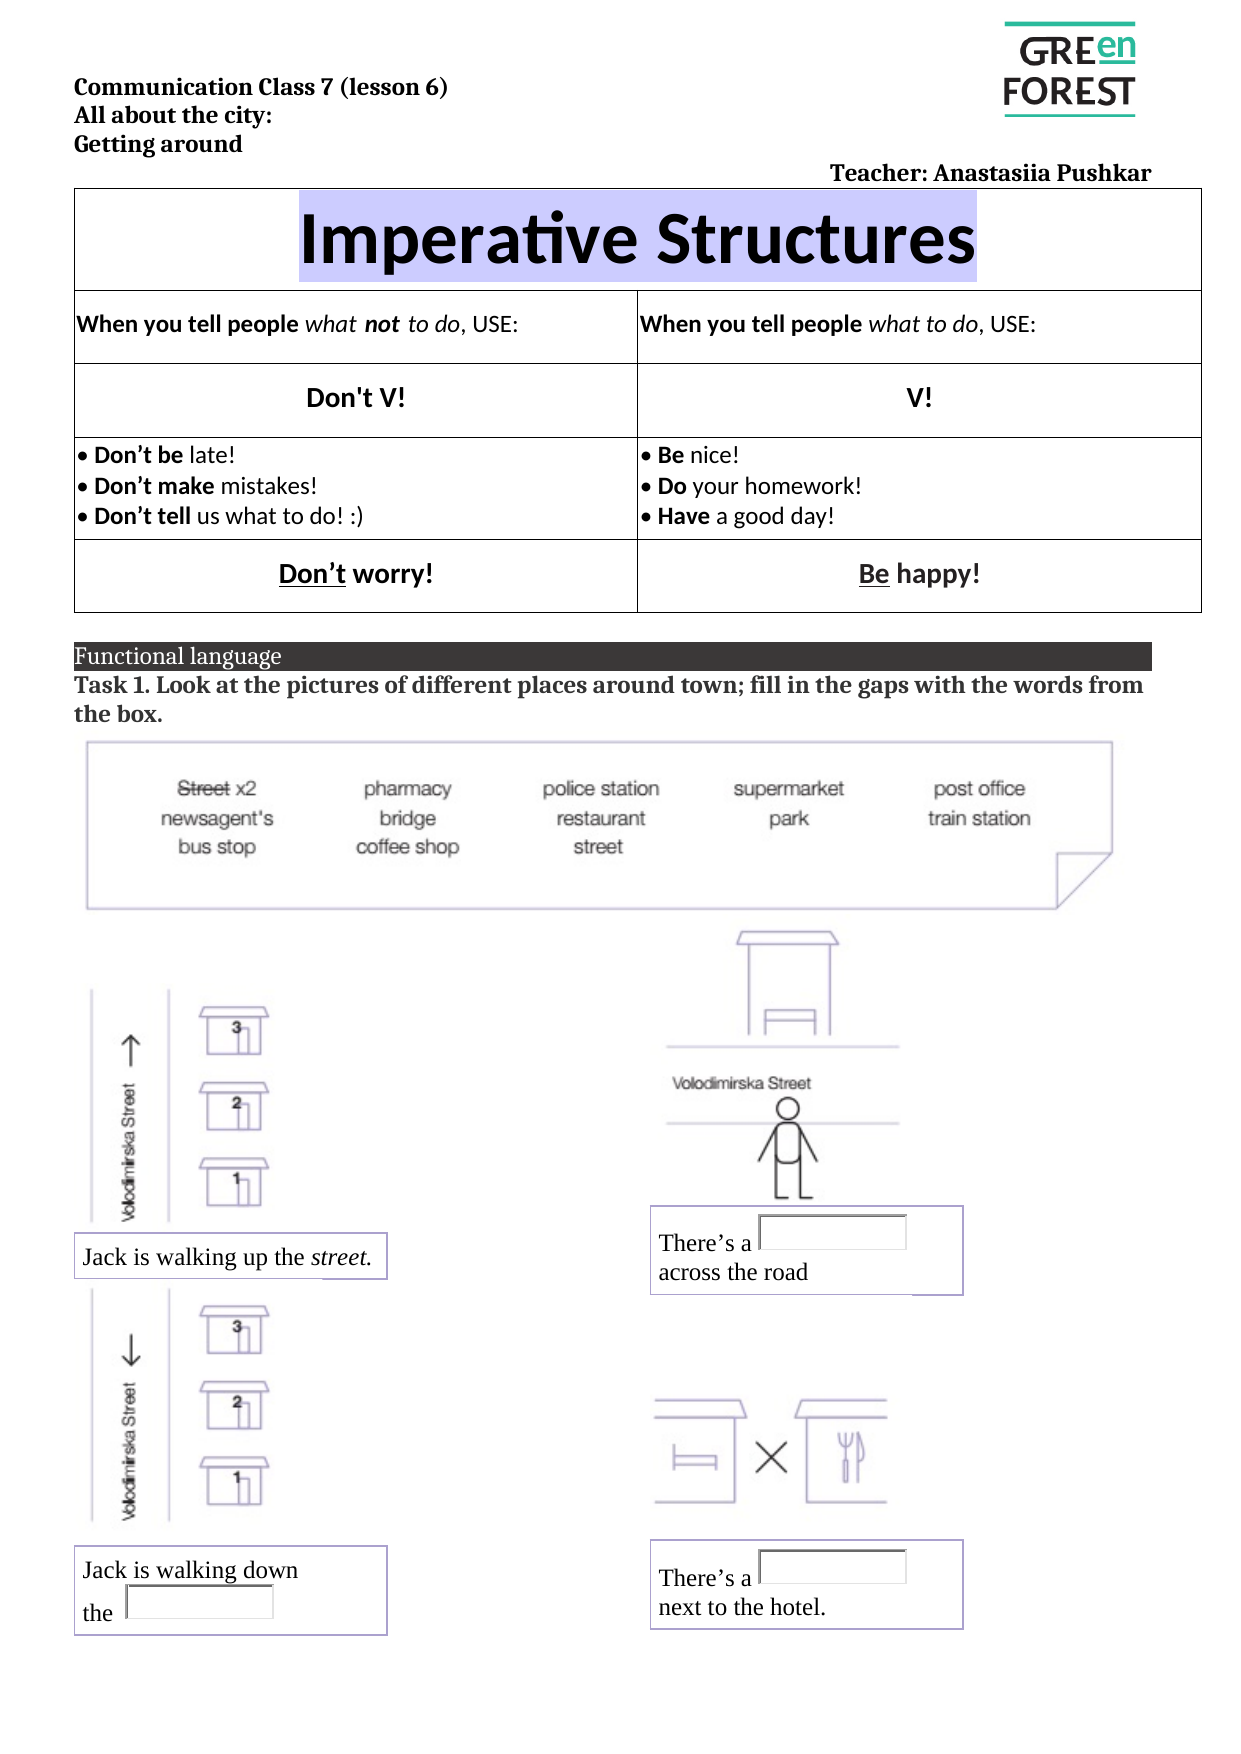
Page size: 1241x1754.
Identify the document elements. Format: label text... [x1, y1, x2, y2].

table_cell Don’t worry! [75, 540, 637, 612]
table_cell • Be nice! • Do your homework! • Have a good day! [638, 438, 1201, 539]
text Teacher: Anastasiia Pushkar [74, 159, 1152, 188]
text Communication Class 7 (lesson 6) [74, 73, 987, 101]
table_header There’s a next to the hotel. [651, 1541, 962, 1628]
table_header Imperative Structures [75, 189, 1201, 290]
text All about the city: [74, 101, 1152, 130]
table_header Jack is walking up the street. [75, 1234, 386, 1278]
table_cell When you tell people what not to do, USE: [75, 291, 637, 363]
text Functional language [74, 642, 1152, 671]
table_cell When you tell people what to do, USE: [638, 291, 1201, 363]
text Getting around [74, 130, 1152, 159]
text Task 1. Look at the pictures of different places around town; fill in the gaps with the words from the box. [74, 671, 1152, 728]
picture [73, 983, 290, 1232]
table_header There’s a across the road [651, 1207, 962, 1294]
picture [73, 1279, 323, 1545]
table_cell Don't V! [75, 364, 637, 437]
table_cell Be happy! [638, 540, 1201, 612]
table_cell V! [638, 364, 1201, 437]
picture [649, 1295, 913, 1539]
picture [73, 728, 1129, 1205]
table_cell • Don’t be late! • Don’t make mistakes! • Don’t tell us what to do! :) [75, 438, 637, 539]
picture [987, 18, 1152, 117]
table_header Jack is walking down the [75, 1547, 386, 1634]
